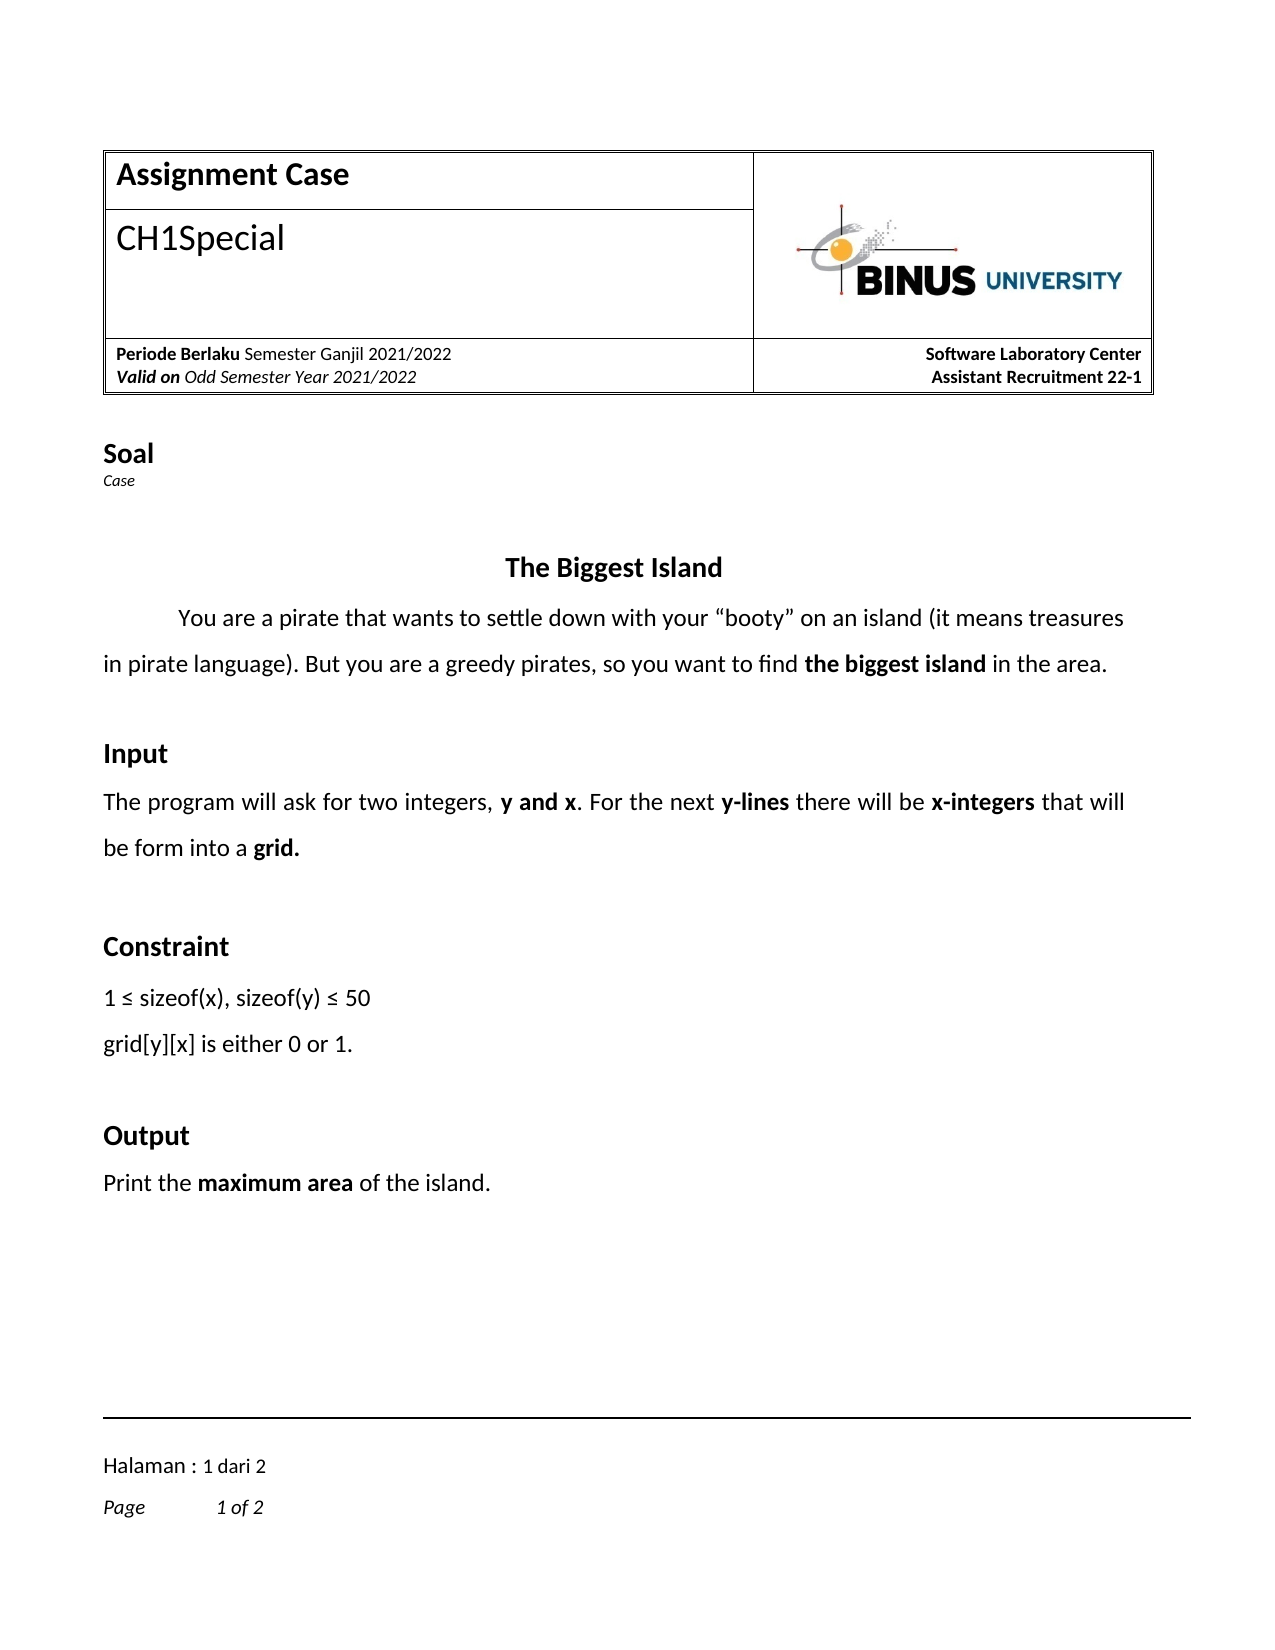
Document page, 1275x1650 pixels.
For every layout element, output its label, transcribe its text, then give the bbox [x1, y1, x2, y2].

list Input The program will ask for two integers, y and x. For the next y-lines there will be x-integers that will be form into a grid. [103, 736, 1125, 863]
text Constraint [103, 928, 1125, 964]
table_cell Software Laboratory Center Assistant Recruitment 22-1 [754, 339, 1151, 392]
text Case [103, 471, 1125, 491]
text Output Print the maximum area of the island. [103, 1073, 1125, 1198]
text 1 ≤ sizeof(x), sizeof(y) ≤ 50 [103, 982, 1125, 1012]
list The Biggest Island [103, 549, 1125, 584]
list You are a pirate that wants to settle down with your “booty” on an island (it means treasures in pirate language). But you are a greedy pirates, so you want to find the biggest island in the area. [103, 602, 1125, 678]
table_header [754, 153, 1151, 338]
picture [784, 182, 1137, 321]
table_cell CH1Special [106, 210, 753, 338]
text grid[y][x] is either 0 or 1. [103, 1028, 1125, 1058]
subtitle Soal [103, 435, 1125, 471]
table_header Assignment Case [106, 153, 753, 209]
table_cell Periode Berlaku Semester Ganjil 2021/2022 Valid on Odd Semester Year 2021/2022 [106, 339, 753, 392]
